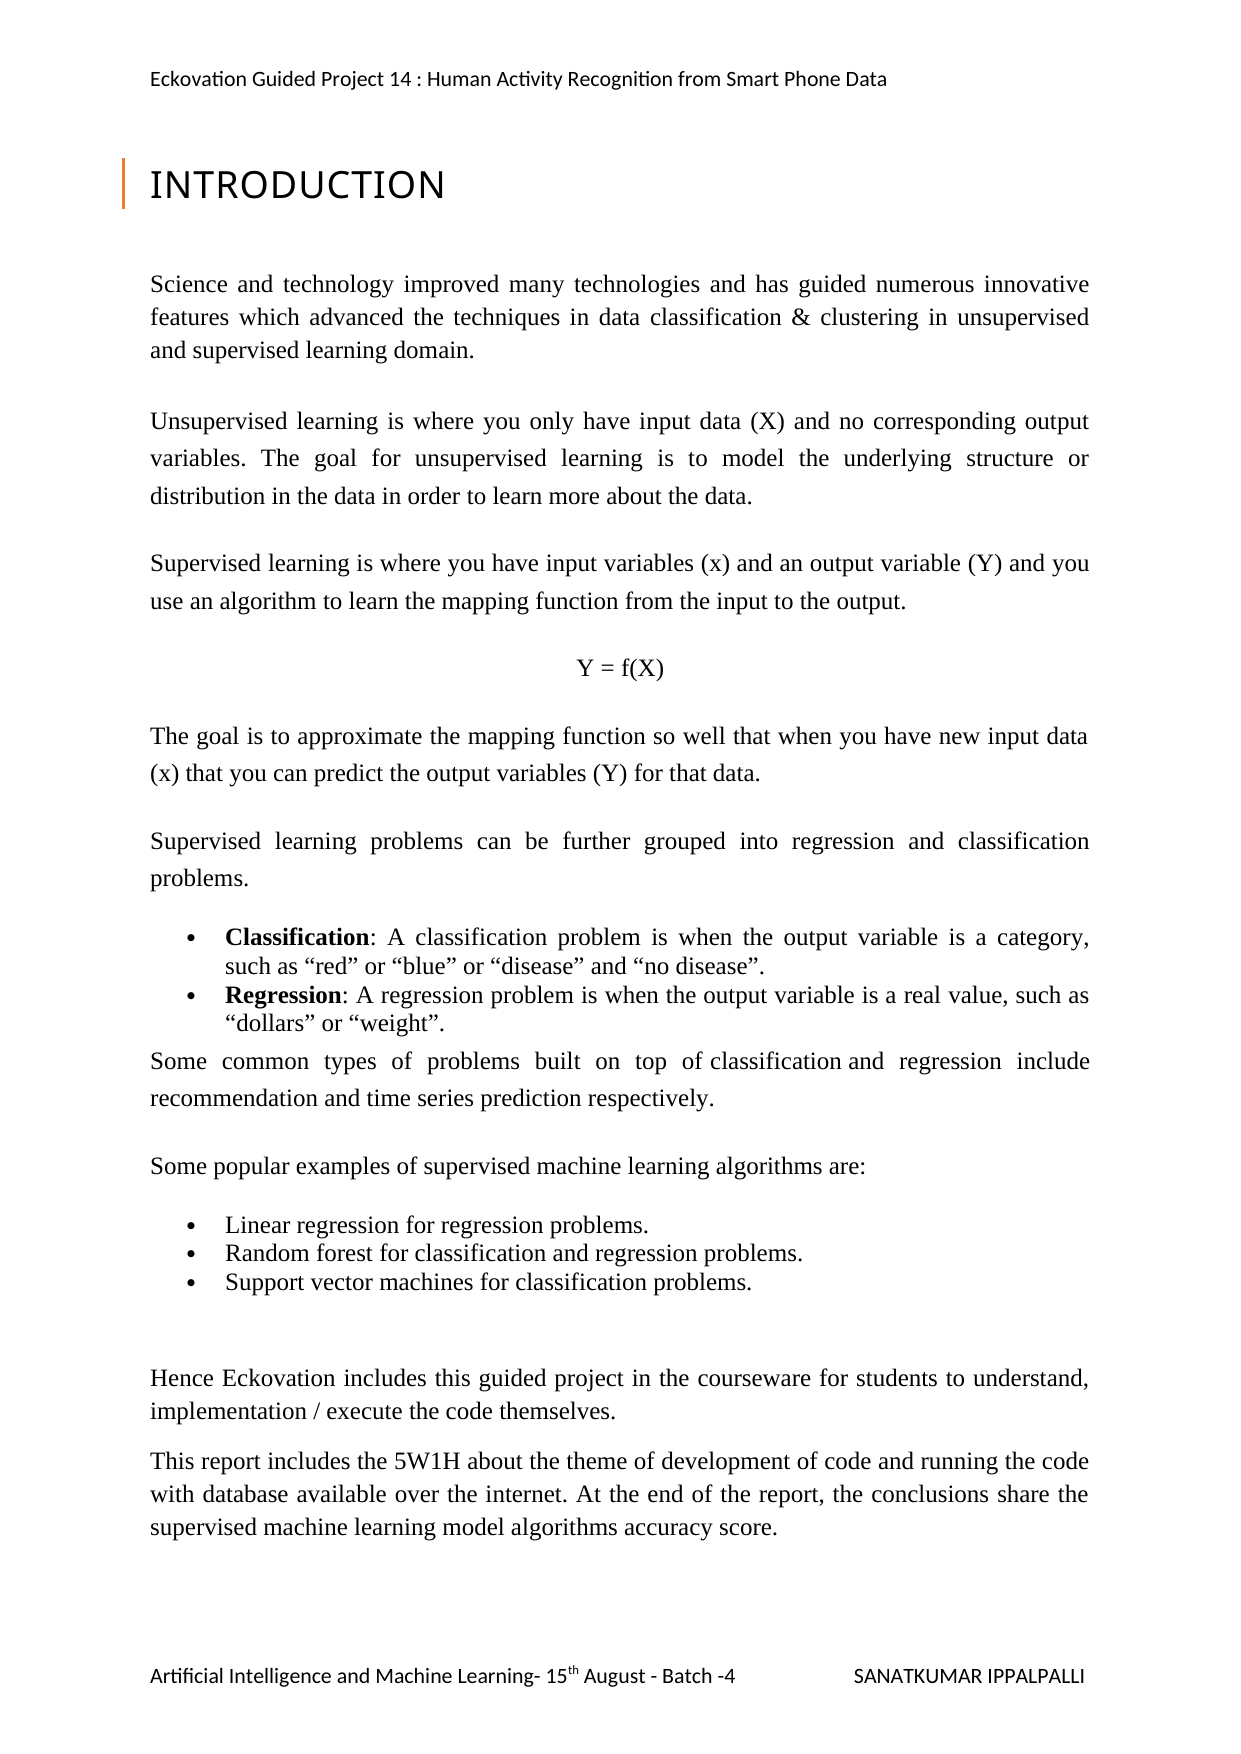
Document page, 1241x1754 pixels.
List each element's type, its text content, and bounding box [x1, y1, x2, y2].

list Classification: A classification problem is when the output variable is a category, such as “red” or “blue” or “disease” and “no disease”. [187, 922, 1090, 980]
text Supervised learning is where you have input variables (x) and an output variable (Y) and you use an algorithm to learn the mapping function from the input to the output. [150, 540, 1090, 615]
list Support vector machines for classification problems. [187, 1267, 1090, 1296]
text Some popular examples of supervised machine learning algorithms are: [150, 1142, 1090, 1180]
list Regression: A regression problem is when the output variable is a real value, such as “dollars” or “weight”. [187, 980, 1090, 1037]
list Random forest for classification and regression problems. [187, 1238, 1090, 1267]
text Science and technology improved many technologies and has guided numerous innovative features which advanced the techniques in data classification & clustering in unsupervised and supervised learning domain. [150, 269, 1090, 364]
list Linear regression for regression problems. [187, 1210, 1090, 1238]
text Hence Eckovation includes this guided project in the courseware for students to understand, implementation / execute the code themselves. [150, 1392, 1090, 1425]
text Unsupervised learning is where you only have input data (X) and no corresponding output variables. The goal for unsupervised learning is to model the underlying structure or distribution in the data in order to learn more about the data. [150, 397, 1090, 510]
text The goal is to approximate the mapping function so well that when you have new input data (x) that you can predict the output variables (Y) for that data. [150, 712, 1090, 787]
text Supervised learning problems can be further grouped into regression and classification problems. [150, 817, 1090, 892]
text This report includes the 5W1H about the theme of development of code and running the code with database available over the internet. At the end of the report, the conclusions share the supervised machine learning model algorithms accuracy score. [150, 1508, 1090, 1541]
text Some common types of problems built on top of classification and regression include recommendation and time series prediction respectively. [150, 1037, 1090, 1112]
text Y = f(X) [150, 645, 1090, 682]
subtitle Introduction [125, 158, 1090, 209]
